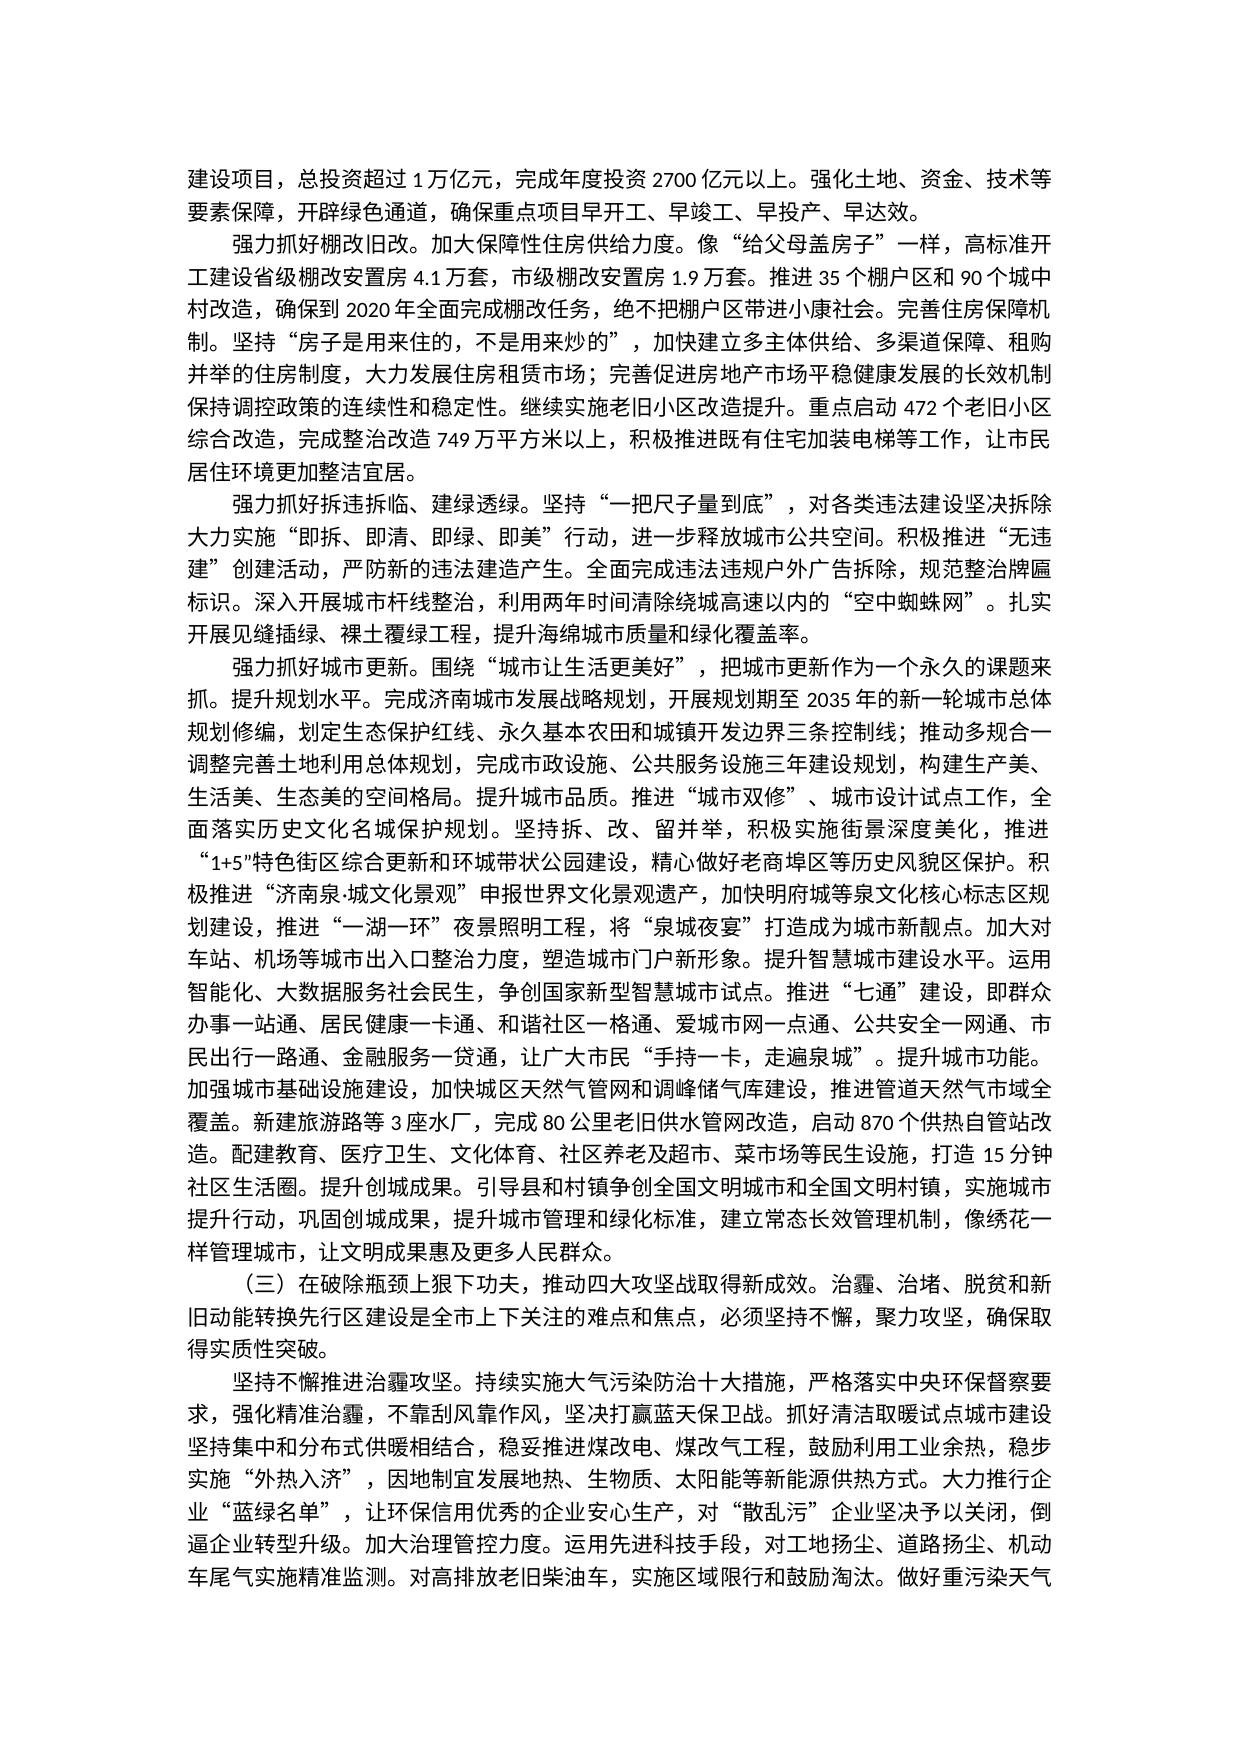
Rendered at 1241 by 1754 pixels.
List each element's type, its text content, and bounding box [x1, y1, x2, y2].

text （三）在破除瓶颈上狠下功夫，推动四大攻坚战取得新成效。治霾、治堵、脱贫和新旧动能转换先行区建设是全市上下关注的难点和焦点，必须坚持不懈，聚力攻坚，确保取得实质性突破。 [187, 1267, 1053, 1364]
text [187, 162, 1053, 227]
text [187, 1364, 1053, 1592]
text 强力抓好拆违拆临、建绿透绿。坚持“一把尺子量到底”，对各类违法建设坚决拆除，大力实施“即拆、即清、即绿、即美”行动，进一步释放城市公共空间。积极推进“无违建”创建活动，严防新的违法建造产生。全面完成违法违规户外广告拆除，规范整治牌匾标识。深入开展城市杆线整治，利用两年时间清除绕城高速以内的“空中蜘蛛网”。扎实开展见缝插绿、裸土覆绿工程，提升海绵城市质量和绿化覆盖率。 [187, 487, 1053, 649]
text 强力抓好棚改旧改。加大保障性住房供给力度。像“给父母盖房子”一样，高标准开工建设省级棚改安置房4.1万套，市级棚改安置房1.9万套。推进35个棚户区和90个城中村改造，确保到2020年全面完成棚改任务，绝不把棚户区带进小康社会。完善住房保障机制。坚持“房子是用来住的，不是用来炒的”，加快建立多主体供给、多渠道保障、租购并举的住房制度，大力发展住房租赁市场；完善促进房地产市场平稳健康发展的长效机制，保持调控政策的连续性和稳定性。继续实施老旧小区改造提升。重点启动472个老旧小区综合改造，完成整治改造749万平方米以上，积极推进既有住宅加装电梯等工作，让市民居住环境更加整洁宜居。 [187, 227, 1053, 487]
text 强力抓好城市更新。围绕“城市让生活更美好”，把城市更新作为一个永久的课题来抓。提升规划水平。完成济南城市发展战略规划，开展规划期至2035年的新一轮城市总体规划修编，划定生态保护红线、永久基本农田和城镇开发边界三条控制线；推动多规合一，调整完善土地利用总体规划，完成市政设施、公共服务设施三年建设规划，构建生产美、生活美、生态美的空间格局。提升城市品质。推进“城市双修”、城市设计试点工作，全面落实历史文化名城保护规划。坚持拆、改、留并举，积极实施街景深度美化，推进“1+5”特色街区综合更新和环城带状公园建设，精心做好老商埠区等历史风貌区保护。积极推进“济南泉·城文化景观”申报世界文化景观遗产，加快明府城等泉文化核心标志区规划建设，推进“一湖一环”夜景照明工程，将“泉城夜宴”打造成为城市新靓点。加大对车站、机场等城市出入口整治力度，塑造城市门户新形象。提升智慧城市建设水平。运用智能化、大数据服务社会民生，争创国家新型智慧城市试点。推进“七通”建设，即群众办事一站通、居民健康一卡通、和谐社区一格通、爱城市网一点通、公共安全一网通、市民出行一路通、金融服务一贷通，让广大市民“手持一卡，走遍泉城”。提升城市功能。加强城市基础设施建设，加快城区天然气管网和调峰储气库建设，推进管道天然气市域全覆盖。新建旅游路等3座水厂，完成80公里老旧供水管网改造，启动870个供热自管站改造。配建教育、医疗卫生、文化体育、社区养老及超市、菜市场等民生设施，打造15分钟社区生活圈。提升创城成果。引导县和村镇争创全国文明城市和全国文明村镇，实施城市提升行动，巩固创城成果，提升城市管理和绿化标准，建立常态长效管理机制，像绣花一样管理城市，让文明成果惠及更多人民群众。 [187, 649, 1053, 1267]
